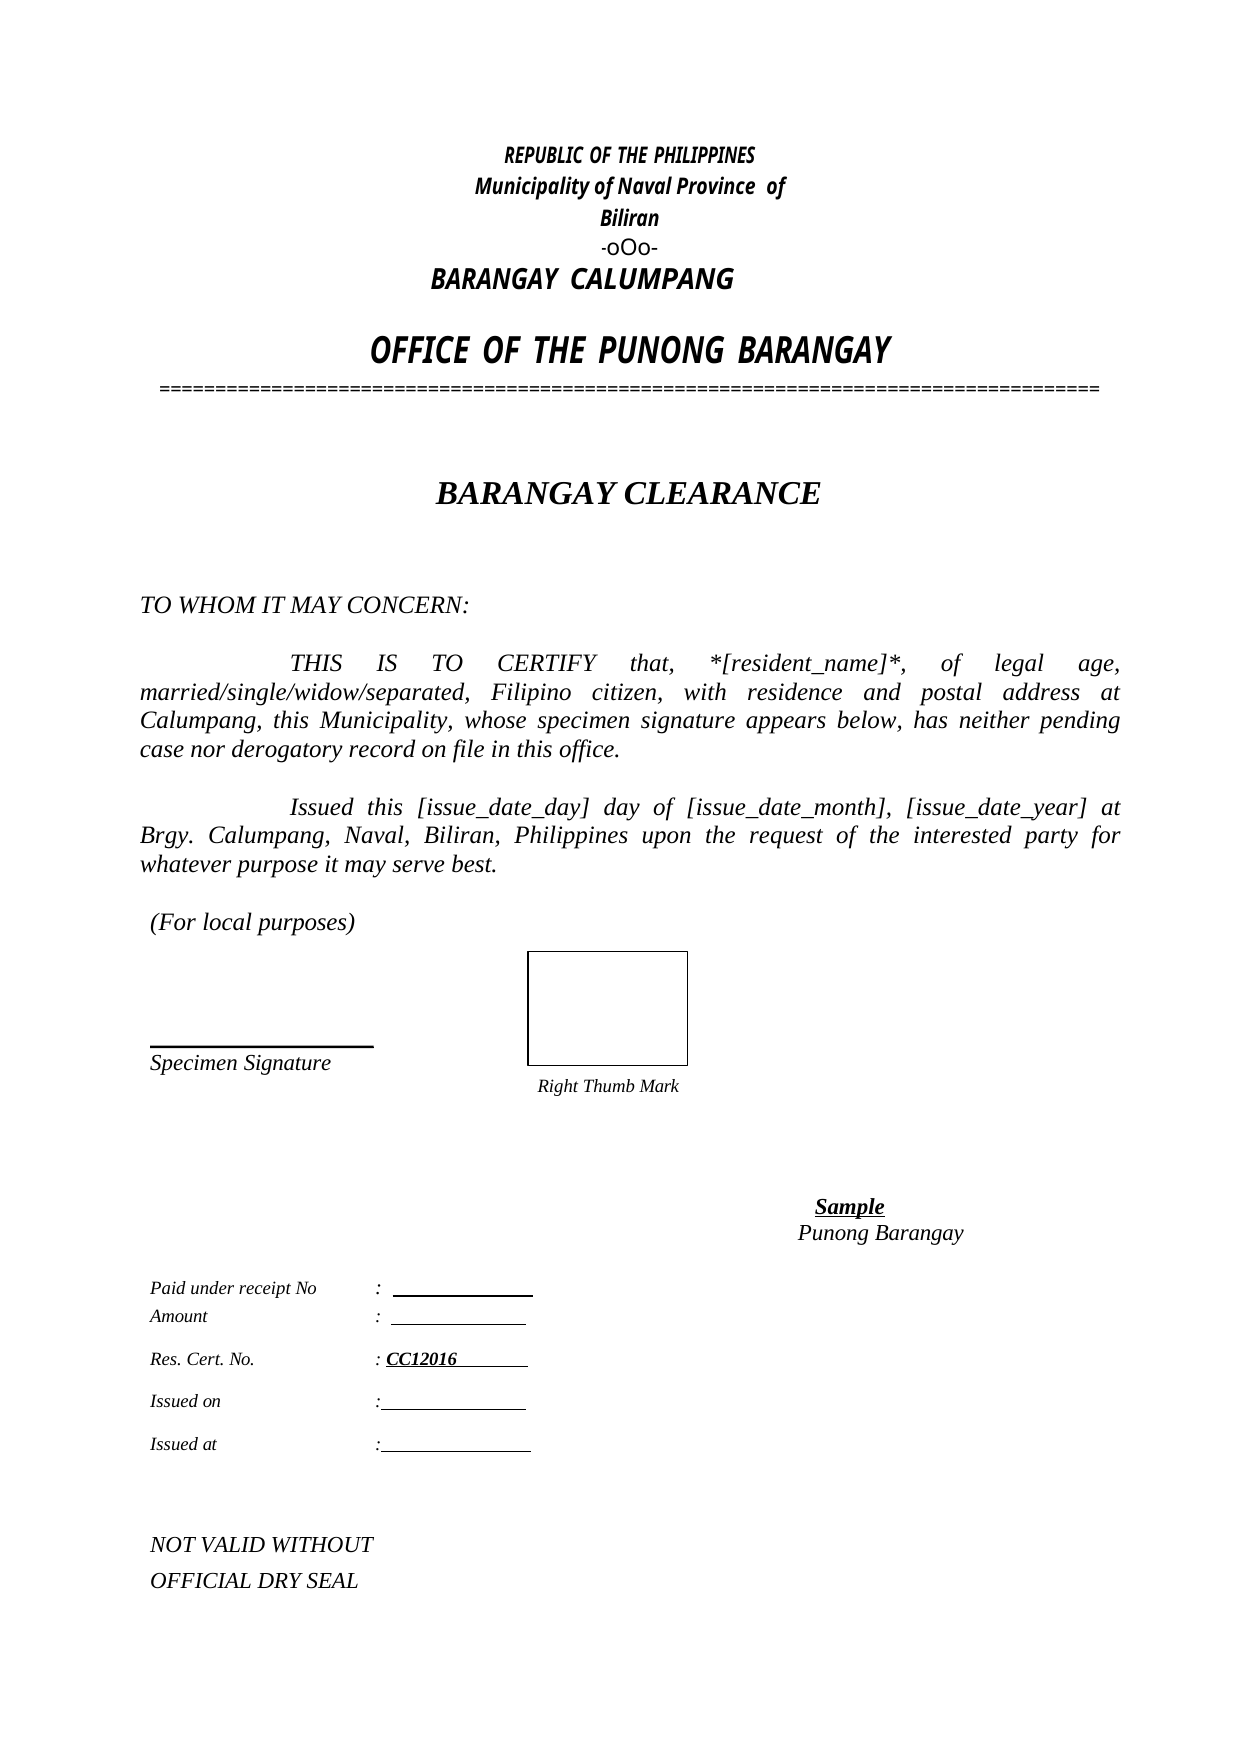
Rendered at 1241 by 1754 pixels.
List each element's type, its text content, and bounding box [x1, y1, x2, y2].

text Res. Cert. No. : CC12016 [150, 1348, 1121, 1369]
text Issued on : [150, 1390, 1121, 1412]
text TO WHOM IT MAY CONCERN: [139, 591, 1121, 619]
text Municipality of Naval Province of Biliran [471, 170, 788, 233]
text Issued at : [150, 1433, 1121, 1454]
text Paid under receipt No : [150, 1274, 1121, 1299]
text OFFICIAL DRY SEAL [150, 1567, 1121, 1593]
text REPUBLIC OF THE PHILIPPINES [471, 138, 788, 170]
text Specimen Signature [150, 1049, 337, 1075]
text Issued this [issue_date_day] day of [issue_date_month], [issue_date_year] at Brgy. Calumpang, Naval, Biliran, Philippines upon the request of the interested party for whatever purpose it may serve best. [139, 792, 1121, 878]
text NOT VALID WITHOUT [150, 1531, 1121, 1557]
text BARANGAY CLEARANCE [436, 473, 1121, 511]
text BARANGAY CALUMPANG [430, 261, 1121, 297]
text Amount : [150, 1305, 1121, 1327]
text (For local purposes) [150, 907, 1121, 936]
title OFFICE OF THE PUNONG BARANGAY [157, 323, 1102, 374]
text Right Thumb Mark [537, 1075, 1121, 1097]
text Sample [814, 1194, 1121, 1220]
text -oOo- [471, 233, 788, 261]
text Punong Barangay [798, 1220, 1121, 1246]
text ==================================================================================== [157, 374, 1102, 402]
text THIS IS TO CERTIFY that, *[resident_name]*, of legal age, married/single/widow/separated, Filipino citizen, with residence and postal address at Calumpang, this Municipality, whose specimen signature appears below, has neither pending case nor derogatory record on file in this office. [139, 648, 1121, 763]
